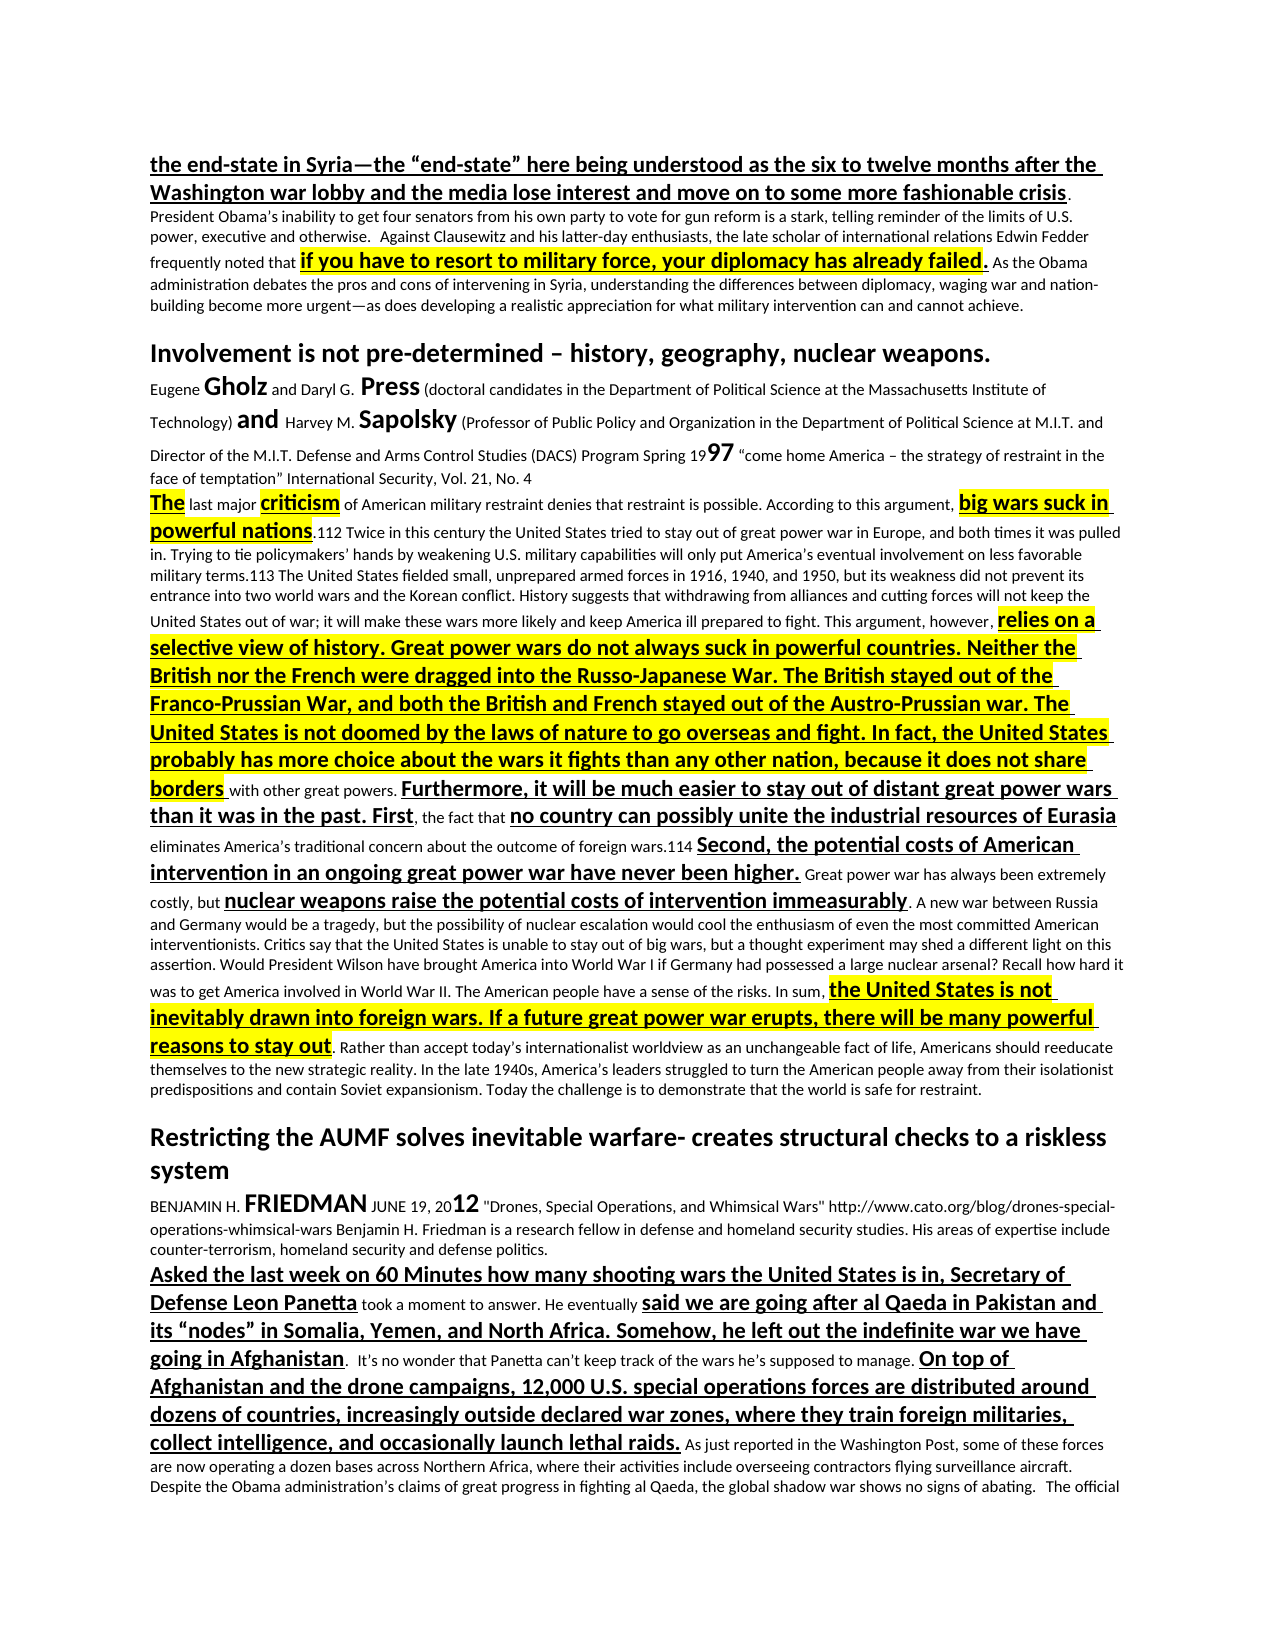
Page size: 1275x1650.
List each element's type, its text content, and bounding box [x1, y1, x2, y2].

text The last major criticism of American military restraint denies that restraint is possible. According to this argument, big wars suck in powerful nations.112 Twice in this century the United States tried to stay out of great power war in Europe, and both times it was pulled in. Trying to tie policymakers’ hands by weakening U.S. military capabilities will only put America’s eventual involvement on less favorable military terms.113 The United States fielded small, unprepared armed forces in 1916, 1940, and 1950, but its weakness did not prevent its entrance into two world wars and the Korean conflict. History suggests that withdrawing from alliances and cutting forces will not keep the United States out of war; it will make these wars more likely and keep America ill prepared to fight. This argument, however, relies on a selective view of history. Great power wars do not always suck in powerful countries. Neither the British nor the French were dragged into the Russo-Japanese War. The British stayed out of the Franco-Prussian War, and both the British and French stayed out of the Austro-Prussian war. The United States is not doomed by the laws of nature to go overseas and fight. In fact, the United States probably has more choice about the wars it fights than any other nation, because it does not share borders with other great powers. Furthermore, it will be much easier to stay out of distant great power wars than it was in the past. First, the fact that no country can possibly unite the industrial resources of Eurasia eliminates America’s traditional concern about the outcome of foreign wars.114 Second, the potential costs of American intervention in an ongoing great power war have never been higher. Great power war has always been extremely costly, but nuclear weapons raise the potential costs of intervention immeasurably. A new war between Russia and Germany would be a tragedy, but the possibility of nuclear escalation would cool the enthusiasm of even the most committed American interventionists. Critics say that the United States is unable to stay out of big wars, but a thought experiment may shed a different light on this assertion. Would President Wilson have brought America into World War I if Germany had possessed a large nuclear arsenal? Recall how hard it was to get America involved in World War II. The American people have a sense of the risks. In sum, the United States is not inevitably drawn into foreign wars. If a future great power war erupts, there will be many powerful reasons to stay out. Rather than accept today’s internationalist worldview as an unchangeable fact of life, Americans should reeducate themselves to the new strategic reality. In the late 1940s, America’s leaders struggled to turn the American people away from their isolationist predispositions and contain Soviet expansionism. Today the challenge is to demonstrate that the world is safe for restraint. [150, 488, 1125, 1099]
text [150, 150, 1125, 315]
text BENJAMIN H. FRIEDMAN JUNE 19, 2012 "Drones, Special Operations, and Whimsical Wars" http://www.cato.org/blog/drones-special-operations-whimsical-wars Benjamin H. Friedman is a research fellow in defense and homeland security studies. His areas of expertise include counter-terrorism, homeland security and defense politics. [150, 1186, 1125, 1260]
subtitle Involvement is not pre-determined – history, geography, nuclear weapons. [150, 336, 1125, 369]
subtitle Restricting the AUMF solves inevitable warfare- creates structural checks to a riskless system [150, 1120, 1125, 1186]
text Eugene Gholz and Daryl G. Press (doctoral candidates in the Department of Political Science at the Massachusetts Institute of Technology) and Harvey M. Sapolsky (Professor of Public Policy and Organization in the Department of Political Science at M.I.T. and Director of the M.I.T. Defense and Arms Control Studies (DACS) Program Spring 1997 “come home America – the strategy of restraint in the face of temptation” International Security, Vol. 21, No. 4 [150, 369, 1125, 488]
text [150, 1260, 1125, 1497]
